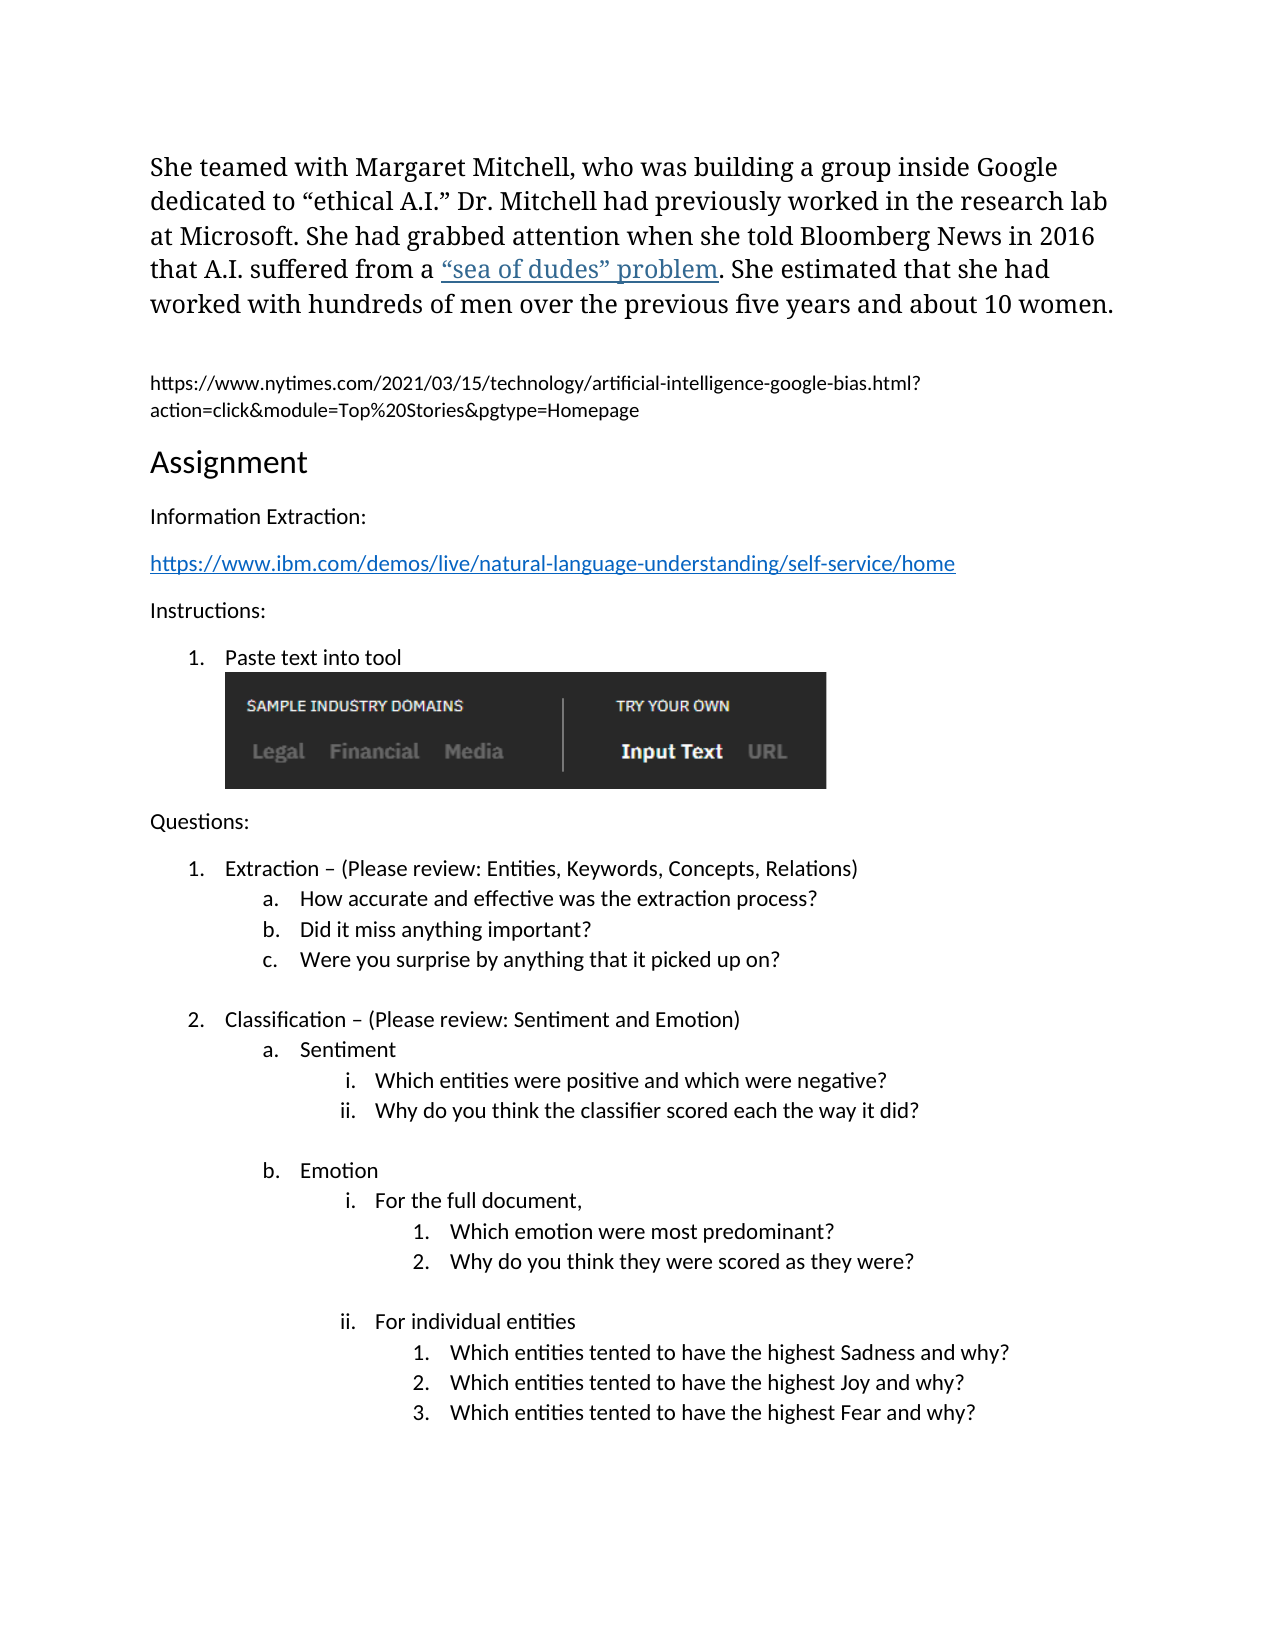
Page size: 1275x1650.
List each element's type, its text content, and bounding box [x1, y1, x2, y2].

list Paste text into tool [187, 643, 1125, 671]
list For the full document, [356, 1187, 1125, 1215]
list Did it miss anything important? [262, 915, 1125, 943]
list Which entities tented to have the highest Sadness and why? [412, 1338, 1125, 1366]
list Extraction – (Please review: Entities, Keywords, Concepts, Relations) [187, 854, 1125, 882]
text She teamed with Margaret Mitchell, who was building a group inside Google dedicated to “ethical A.I.” Dr. Mitchell had previously worked in the research lab at Microsoft. She had grabbed attention when she told Bloomberg News in 2016 that A.I. suffered from a “sea of dudes” problem. She estimated that she had worked with hundreds of men over the previous five years and about 10 women. [150, 150, 1125, 320]
text Assignment [150, 441, 1125, 482]
picture [225, 672, 827, 789]
list Why do you think they were scored as they were? [412, 1247, 1125, 1275]
text Questions: [150, 807, 1125, 836]
list Were you surprise by anything that it picked up on? [262, 945, 1125, 973]
text Information Extraction: [150, 502, 1125, 530]
list Which entities tented to have the highest Joy and why? [412, 1368, 1125, 1396]
list Sentiment [262, 1036, 1125, 1064]
text https://www.nytimes.com/2021/03/15/technology/artificial-intelligence-google-bias.html?action=click&module=Top%20Stories&pgtype=Homepage [150, 370, 1125, 423]
list Which entities tented to have the highest Fear and why? [412, 1398, 1125, 1426]
list Which emotion were most predominant? [412, 1217, 1125, 1245]
text https://www.ibm.com/demos/live/natural-language-understanding/self-service/home [150, 549, 1125, 577]
list Which entities were positive and which were negative? [356, 1066, 1125, 1094]
list Classification – (Please review: Sentiment and Emotion) [187, 1005, 1125, 1033]
list How accurate and effective was the extraction process? [262, 884, 1125, 913]
list Emotion [262, 1156, 1125, 1184]
list For individual entities [356, 1307, 1125, 1336]
text Instructions: [150, 596, 1125, 624]
list Why do you think the classifier scored each the way it did? [356, 1096, 1125, 1124]
